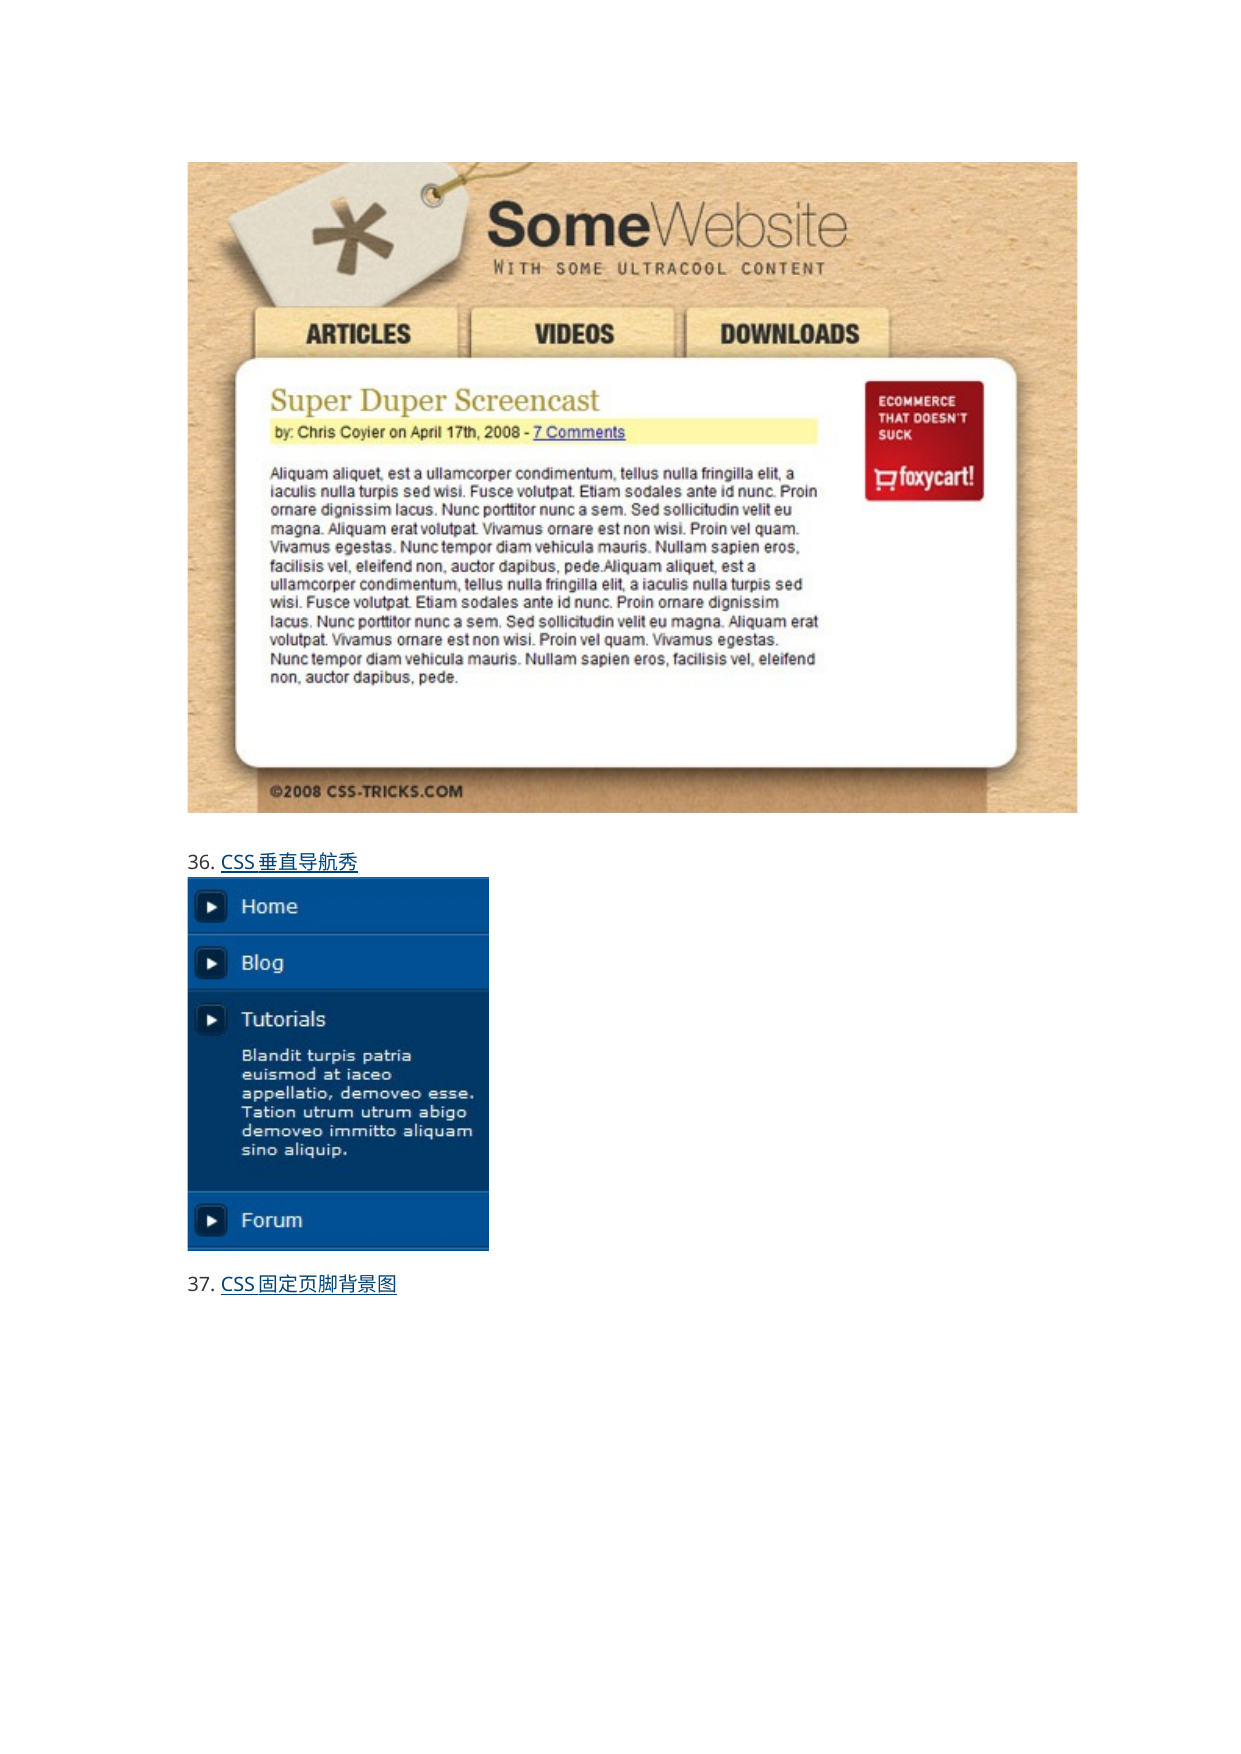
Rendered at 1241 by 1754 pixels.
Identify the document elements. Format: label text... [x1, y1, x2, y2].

picture [187, 877, 489, 1251]
text 36. CSS垂直导航秀 [187, 844, 1053, 877]
picture [187, 162, 1078, 813]
text 37. CSS固定页脚背景图 [187, 1267, 1053, 1299]
